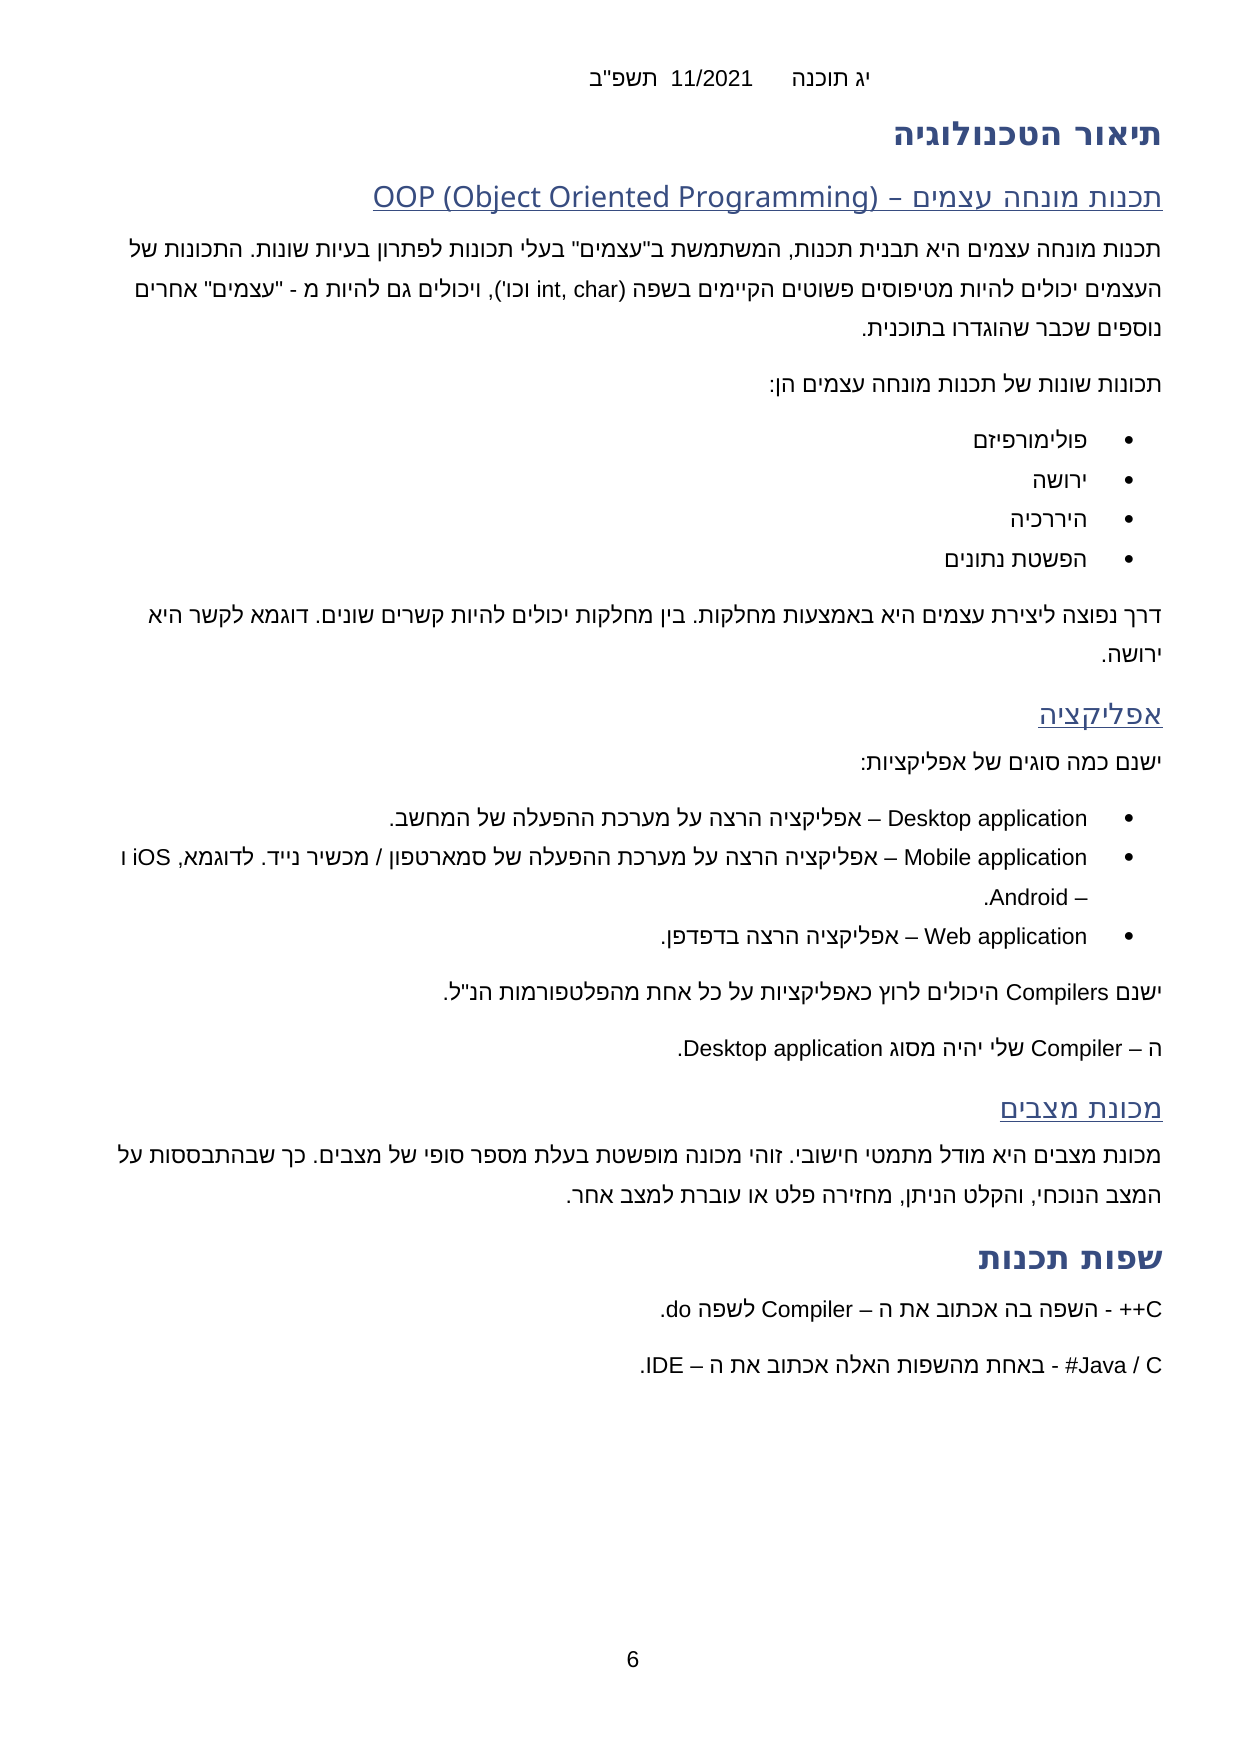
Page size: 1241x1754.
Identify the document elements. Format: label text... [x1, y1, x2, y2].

subtitle תכנות מונחה עצמים – OOP (Object Oriented Programming) [103, 177, 1162, 216]
subtitle שפות תכנות [103, 1238, 1162, 1277]
text ישנם כמה סוגים של אפליקציות: [103, 748, 1162, 775]
list Desktop application – אפליקציה הרצה על מערכת ההפעלה של המחשב. [103, 805, 1125, 831]
text ישנם Compilers היכולים לרוץ כאפליקציות על כל אחת מהפלטפורמות הנ"ל. [103, 979, 1162, 1006]
text ה – Compiler שלי יהיה מסוג Desktop application. [103, 1035, 1162, 1062]
text תכונות שונות של תכנות מונחה עצמים הן: [103, 371, 1162, 398]
subtitle מכונת מצבים [103, 1092, 1162, 1126]
text C++ - השפה בה אכתוב את ה – Compiler לשפה do. [103, 1296, 1162, 1323]
list היררכיה [103, 506, 1125, 533]
text תכנות מונחה עצמים היא תבנית תכנות, המשתמשת ב"עצמים" בעלי תכונות לפתרון בעיות שונות. התכונות של העצמים יכולים להיות מטיפוסים פשוטים הקיימים בשפה (int, char וכו'), ויכולים גם להיות מ - "עצמים" אחרים נוספים שכבר שהוגדרו בתוכנית. [103, 236, 1162, 341]
text דרך נפוצה ליצירת עצמים היא באמצעות מחלקות. בין מחלקות יכולים להיות קשרים שונים. דוגמא לקשר היא ירושה. [103, 602, 1162, 668]
list Mobile application – אפליקציה הרצה על מערכת ההפעלה של סמארטפון / מכשיר נייד. לדוגמא, iOS ו – Android. [103, 844, 1125, 910]
subtitle תיאור הטכנולוגיה [103, 114, 1162, 153]
list ירושה [103, 467, 1125, 493]
text Java / C# - באחת מהשפות האלה אכתוב את ה – IDE. [103, 1352, 1162, 1379]
list פולימורפיזם [103, 427, 1125, 454]
subtitle אפליקציה [103, 698, 1162, 732]
text מכונת מצבים היא מודל מתמטי חישובי. זוהי מכונה מופשטת בעלת מספר סופי של מצבים. כך שבהתבססות על המצב הנוכחי, והקלט הניתן, מחזירה פלט או עוברת למצב אחר. [103, 1142, 1162, 1208]
list Web application – אפליקציה הרצה בדפדפן. [103, 923, 1125, 949]
list הפשטת נתונים [103, 546, 1125, 572]
